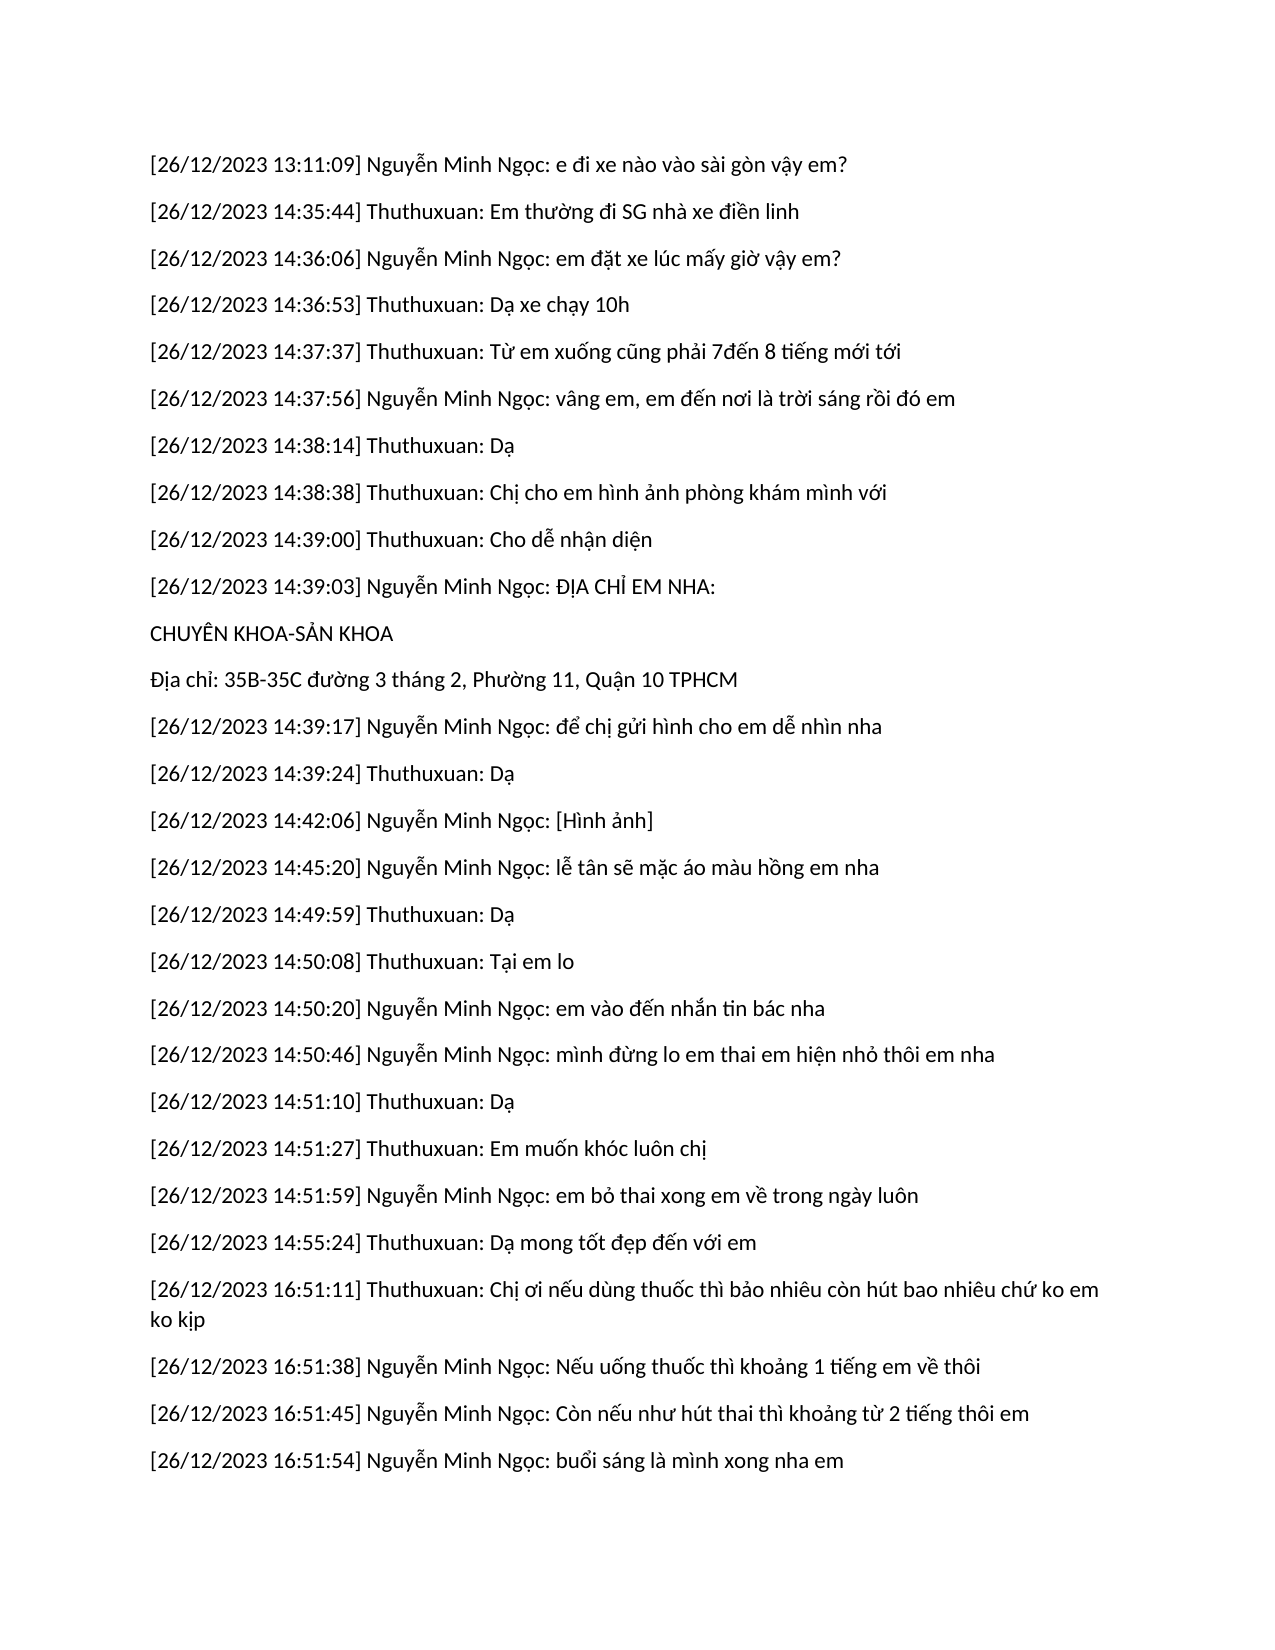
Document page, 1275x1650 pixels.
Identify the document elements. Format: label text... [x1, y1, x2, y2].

text [26/12/2023 14:51:10] Thuthuxuan: Dạ [150, 1087, 1125, 1116]
text Địa chỉ: 35B-35C đường 3 tháng 2, Phường 11, Quận 10 TPHCM [150, 666, 1125, 694]
text [26/12/2023 14:36:53] Thuthuxuan: Dạ xe chạy 10h [150, 291, 1125, 319]
text [26/12/2023 14:51:59] Nguyễn Minh Ngọc: em bỏ thai xong em về trong ngày luôn [150, 1181, 1125, 1209]
text [26/12/2023 14:36:06] Nguyễn Minh Ngọc: em đặt xe lúc mấy giờ vậy em? [150, 244, 1125, 272]
text [26/12/2023 14:45:20] Nguyễn Minh Ngọc: lễ tân sẽ mặc áo màu hồng em nha [150, 853, 1125, 881]
text [26/12/2023 14:51:27] Thuthuxuan: Em muốn khóc luôn chị [150, 1134, 1125, 1162]
text [26/12/2023 14:50:20] Nguyễn Minh Ngọc: em vào đến nhắn tin bác nha [150, 994, 1125, 1022]
text [26/12/2023 14:35:44] Thuthuxuan: Em thường đi SG nhà xe điền linh [150, 197, 1125, 225]
text [26/12/2023 14:50:46] Nguyễn Minh Ngọc: mình đừng lo em thai em hiện nhỏ thôi em nha [150, 1041, 1125, 1069]
text [26/12/2023 16:51:11] Thuthuxuan: Chị ơi nếu dùng thuốc thì bảo nhiêu còn hút bao nhiêu chứ ko em ko kịp [150, 1275, 1125, 1333]
text [26/12/2023 16:51:54] Nguyễn Minh Ngọc: buổi sáng là mình xong nha em [150, 1446, 1125, 1474]
text [26/12/2023 14:49:59] Thuthuxuan: Dạ [150, 900, 1125, 928]
text [26/12/2023 14:39:00] Thuthuxuan: Cho dễ nhận diện [150, 525, 1125, 553]
text [26/12/2023 14:42:06] Nguyễn Minh Ngọc: [Hình ảnh] [150, 806, 1125, 834]
text [26/12/2023 14:37:37] Thuthuxuan: Từ em xuống cũng phải 7đến 8 tiếng mới tới [150, 337, 1125, 366]
text CHUYÊN KHOA-SẢN KHOA [150, 619, 1125, 647]
text [26/12/2023 14:38:38] Thuthuxuan: Chị cho em hình ảnh phòng khám mình với [150, 478, 1125, 506]
text [26/12/2023 14:39:03] Nguyễn Minh Ngọc: ĐỊA CHỈ EM NHA: [150, 572, 1125, 600]
text [26/12/2023 14:39:24] Thuthuxuan: Dạ [150, 759, 1125, 787]
text [26/12/2023 14:55:24] Thuthuxuan: Dạ mong tốt đẹp đến với em [150, 1228, 1125, 1256]
text [26/12/2023 16:51:45] Nguyễn Minh Ngọc: Còn nếu như hút thai thì khoảng từ 2 tiếng thôi em [150, 1399, 1125, 1427]
text [26/12/2023 14:50:08] Thuthuxuan: Tại em lo [150, 947, 1125, 975]
text [26/12/2023 14:39:17] Nguyễn Minh Ngọc: để chị gửi hình cho em dễ nhìn nha [150, 712, 1125, 741]
text [26/12/2023 14:38:14] Thuthuxuan: Dạ [150, 431, 1125, 459]
text [26/12/2023 13:11:09] Nguyễn Minh Ngọc: e đi xe nào vào sài gòn vậy em? [150, 150, 1125, 178]
text [26/12/2023 14:37:56] Nguyễn Minh Ngọc: vâng em, em đến nơi là trời sáng rồi đó em [150, 384, 1125, 412]
text [26/12/2023 16:51:38] Nguyễn Minh Ngọc: Nếu uống thuốc thì khoảng 1 tiếng em về thôi [150, 1352, 1125, 1380]
